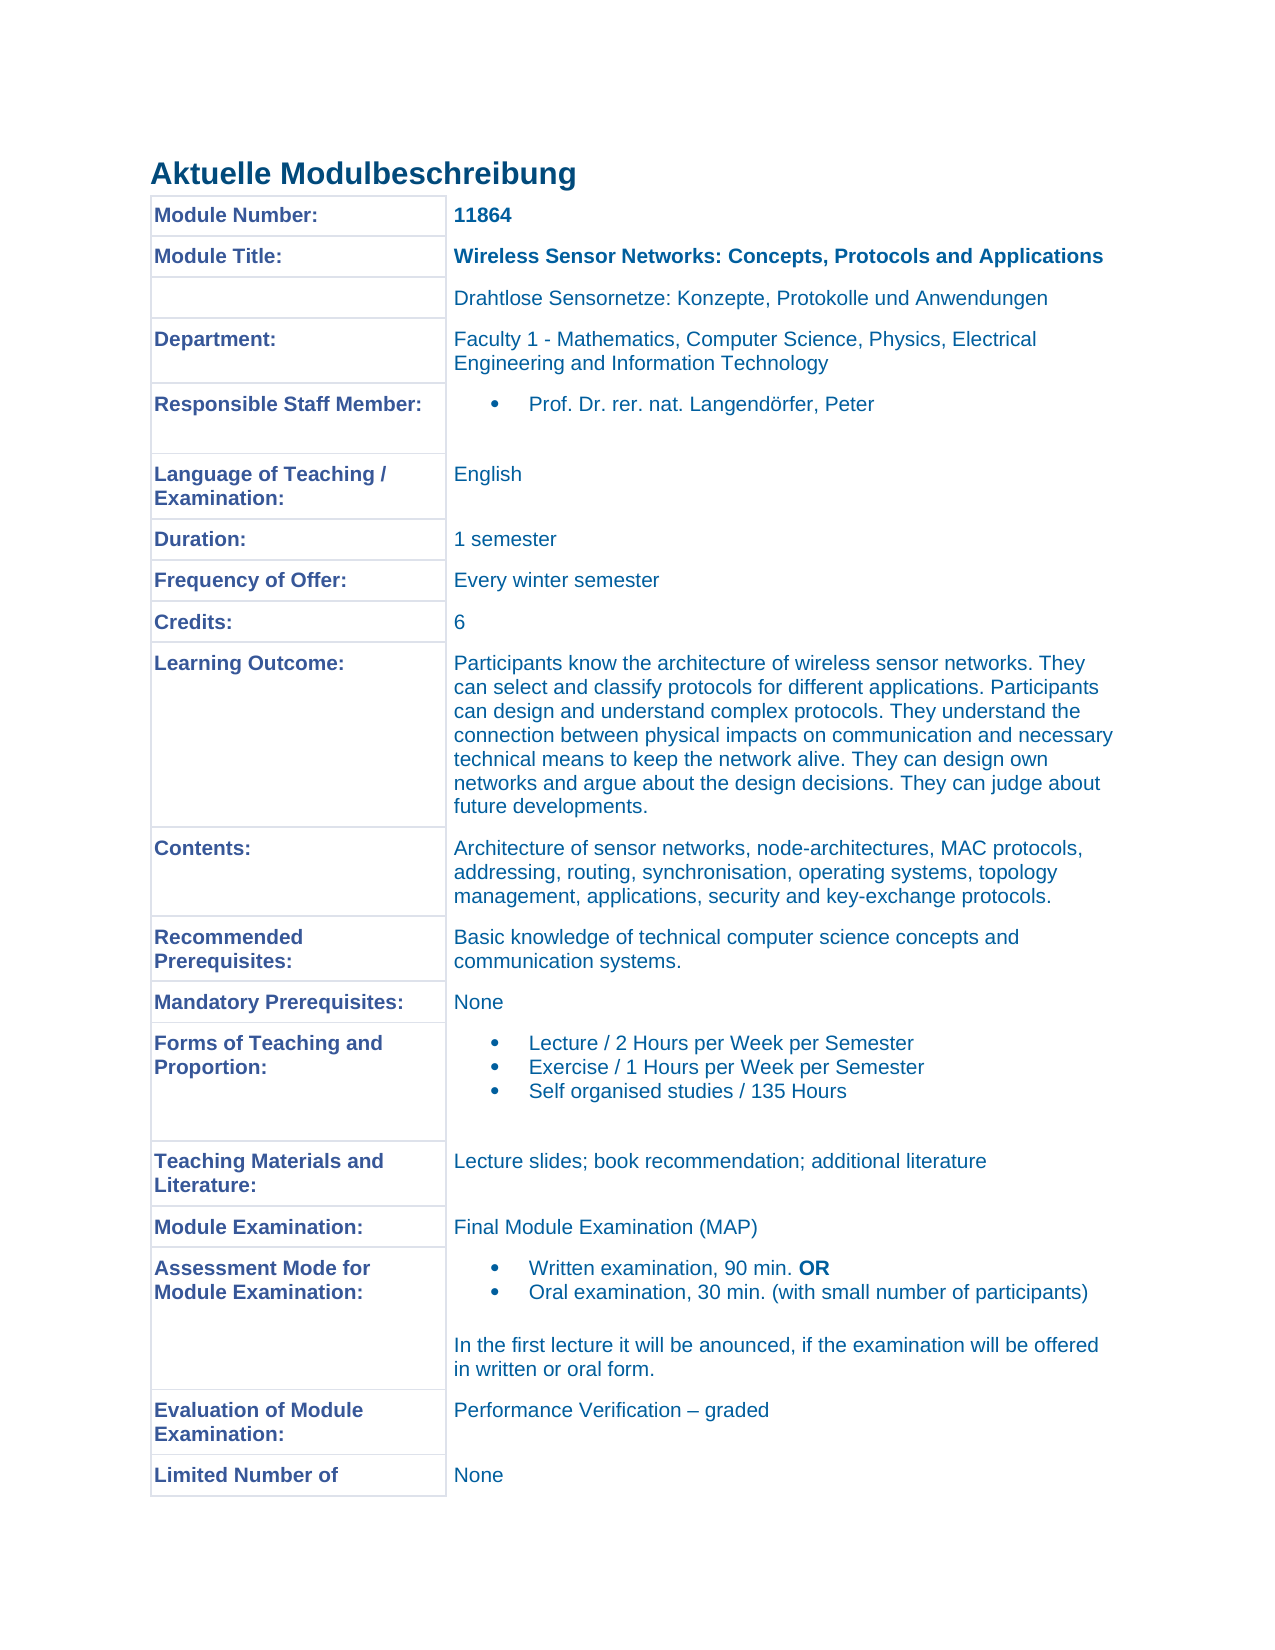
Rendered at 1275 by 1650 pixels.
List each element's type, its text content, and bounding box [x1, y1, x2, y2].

table_cell Recommended Prerequisites: [152, 917, 445, 980]
table_cell None [447, 1454, 1126, 1495]
table_cell Final Module Examination (MAP) [447, 1205, 1126, 1246]
table_cell Department: [152, 319, 445, 382]
table_cell Assessment Mode for Module Examination: [152, 1248, 445, 1389]
table_cell Architecture of sensor networks, node-architectures, MAC protocols, addressing, routing, synchronisation, operating systems, topology management, applications, security and key-exchange protocols. [447, 826, 1126, 915]
table_header 11864 [447, 195, 1126, 235]
table_cell Forms of Teaching and Proportion: [152, 1023, 445, 1140]
table_cell Language of Teaching / Examination: [152, 454, 445, 518]
table_header Module Number: [152, 197, 445, 235]
table_cell [152, 278, 445, 317]
table_cell None [447, 980, 1126, 1021]
table_cell Module Examination: [152, 1207, 445, 1246]
text Aktuelle Modulbeschreibung [150, 155, 1125, 191]
table_cell Lecture / 2 Hours per Week per Semester Exercise / 1 Hours per Week per Semester Self organised studies / 135 Hours [447, 1021, 1126, 1140]
table_cell Contents: [152, 828, 445, 915]
table_cell Module Title: [152, 237, 445, 276]
table_cell Lecture slides; book recommendation; additional literature [447, 1140, 1126, 1205]
table_cell Prof. Dr. rer. nat. Langendörfer, Peter [447, 382, 1126, 453]
table_cell Performance Verification – graded [447, 1389, 1126, 1454]
table_cell Learning Outcome: [152, 643, 445, 826]
table_cell English [447, 453, 1126, 518]
table_cell Participants know the architecture of wireless sensor networks. They can select and classify protocols for different applications. Participants can design and understand complex protocols. They understand the connection between physical impacts on communication and necessary technical means to keep the network alive. They can design own networks and argue about the design decisions. They can judge about future developments. [447, 641, 1126, 826]
table_cell Frequency of Offer: [152, 561, 445, 600]
table_cell Written examination, 90 min. OR Oral examination, 30 min. (with small number of participants) In the first lecture it will be anounced, if the examination will be offered in written or oral form. [447, 1246, 1126, 1389]
table_cell Wireless Sensor Networks: Concepts, Protocols and Applications [447, 235, 1126, 276]
table_cell Mandatory Prerequisites: [152, 982, 445, 1021]
table_cell Responsible Staff Member: [152, 384, 445, 453]
table_cell Evaluation of Module Examination: [152, 1390, 445, 1454]
table_cell Teaching Materials and Literature: [152, 1142, 445, 1205]
table_cell 1 semester [447, 518, 1126, 559]
table_cell Basic knowledge of technical computer science concepts and communication systems. [447, 915, 1126, 980]
table_cell Credits: [152, 602, 445, 641]
table_cell Duration: [152, 520, 445, 559]
table_cell Drahtlose Sensornetze: Konzepte, Protokolle und Anwendungen [447, 276, 1126, 317]
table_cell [152, 1455, 445, 1495]
table_cell Every winter semester [447, 559, 1126, 600]
table_cell 6 [447, 600, 1126, 641]
table_cell Faculty 1 - Mathematics, Computer Science, Physics, Electrical Engineering and Information Technology [447, 317, 1126, 382]
